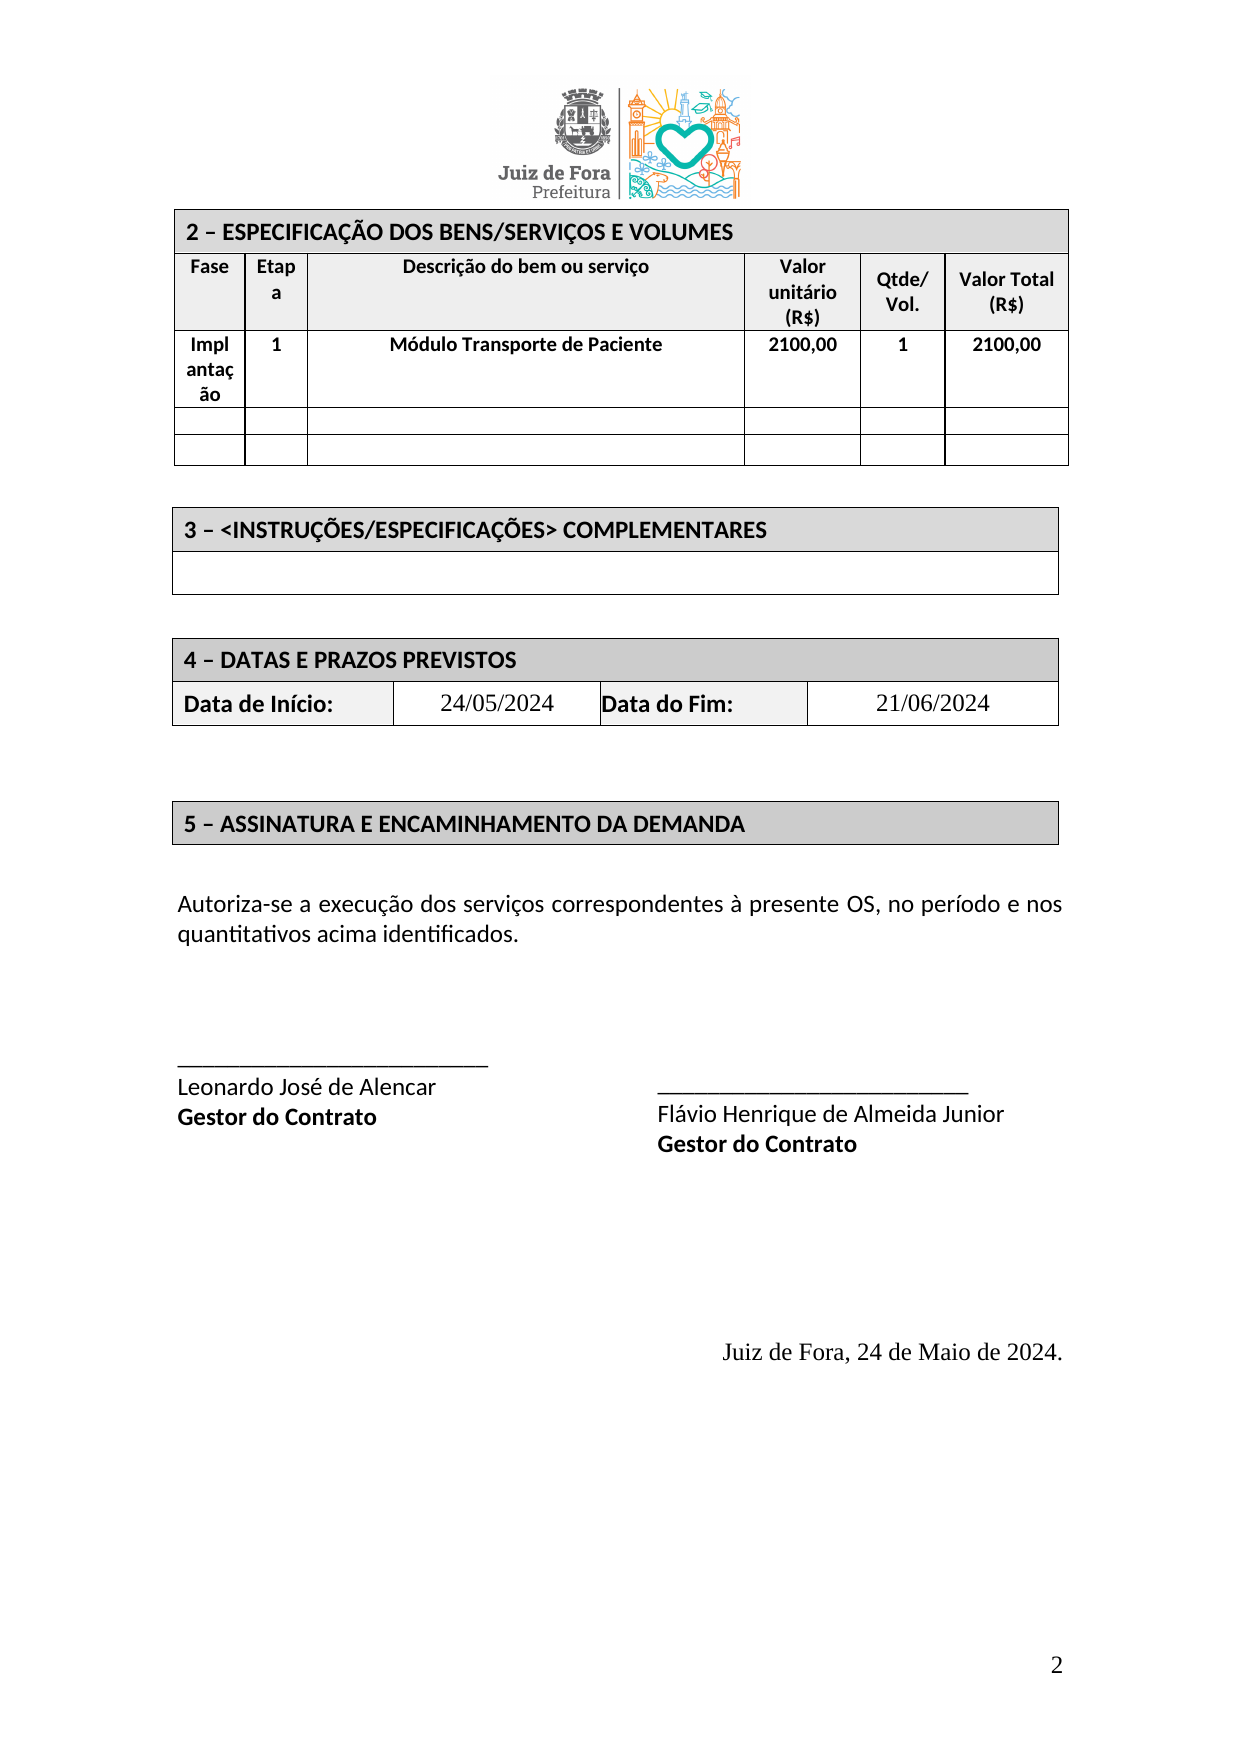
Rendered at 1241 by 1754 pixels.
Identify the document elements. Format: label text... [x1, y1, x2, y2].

table_cell [175, 408, 244, 433]
table_cell 24/05/2024 [394, 682, 600, 724]
text _________________________ [657, 1067, 1063, 1098]
table_cell [861, 408, 944, 433]
table_cell [246, 435, 307, 465]
table_cell 21/06/2024 [808, 682, 1058, 724]
table_cell Data do Fim: [601, 682, 807, 724]
text Juiz de Fora, 24 de Maio de 2024. [218, 1337, 1063, 1365]
table_cell [861, 435, 944, 465]
text Leonardo José de Alencar [177, 1071, 582, 1101]
table_cell [946, 435, 1068, 465]
table_cell Valor unitário (R$) [745, 254, 860, 330]
table_cell Módulo Transporte de Paciente [308, 331, 744, 407]
table_cell Descrição do bem ou serviço [308, 254, 744, 330]
text Gestor do Contrato [177, 1101, 582, 1132]
table_cell Etapa [246, 254, 307, 330]
picture [489, 75, 751, 209]
table_cell [745, 408, 860, 433]
text Gestor do Contrato [657, 1128, 1063, 1159]
table_cell Implantação [175, 331, 244, 407]
table_cell [308, 408, 744, 433]
table_cell 1 [246, 331, 307, 407]
table_cell 2100,00 [946, 331, 1068, 407]
table_cell 1 [861, 331, 944, 407]
table_cell Qtde/Vol. [861, 254, 944, 330]
table_cell [246, 408, 307, 433]
table_cell [175, 435, 244, 465]
table_cell Valor Total (R$) [946, 254, 1068, 330]
table_cell [173, 552, 1058, 594]
table_header 4 – DATAS E PRAZOS PREVISTOS [173, 639, 1058, 681]
table_cell [308, 435, 744, 465]
table_cell [745, 435, 860, 465]
table_cell [946, 408, 1068, 433]
text Autoriza-se a execução dos serviços correspondentes à presente OS, no período e nos quantitativos acima identificados. [177, 888, 1063, 949]
text _________________________ [177, 1040, 582, 1071]
table_header 5 – ASSINATURA E ENCAMINHAMENTO DA DEMANDA [173, 802, 1058, 844]
table_header 2 – ESPECIFICAÇÃO DOS BENS/SERVIÇOS E VOLUMES [175, 210, 1068, 252]
table_cell Data de Início: [173, 682, 393, 724]
text Flávio Henrique de Almeida Junior [657, 1098, 1063, 1128]
table_header 3 – <INSTRUÇÕES/ESPECIFICAÇÕES> COMPLEMENTARES [173, 508, 1058, 551]
table_cell 2100,00 [745, 331, 860, 407]
table_cell Fase [175, 254, 244, 330]
